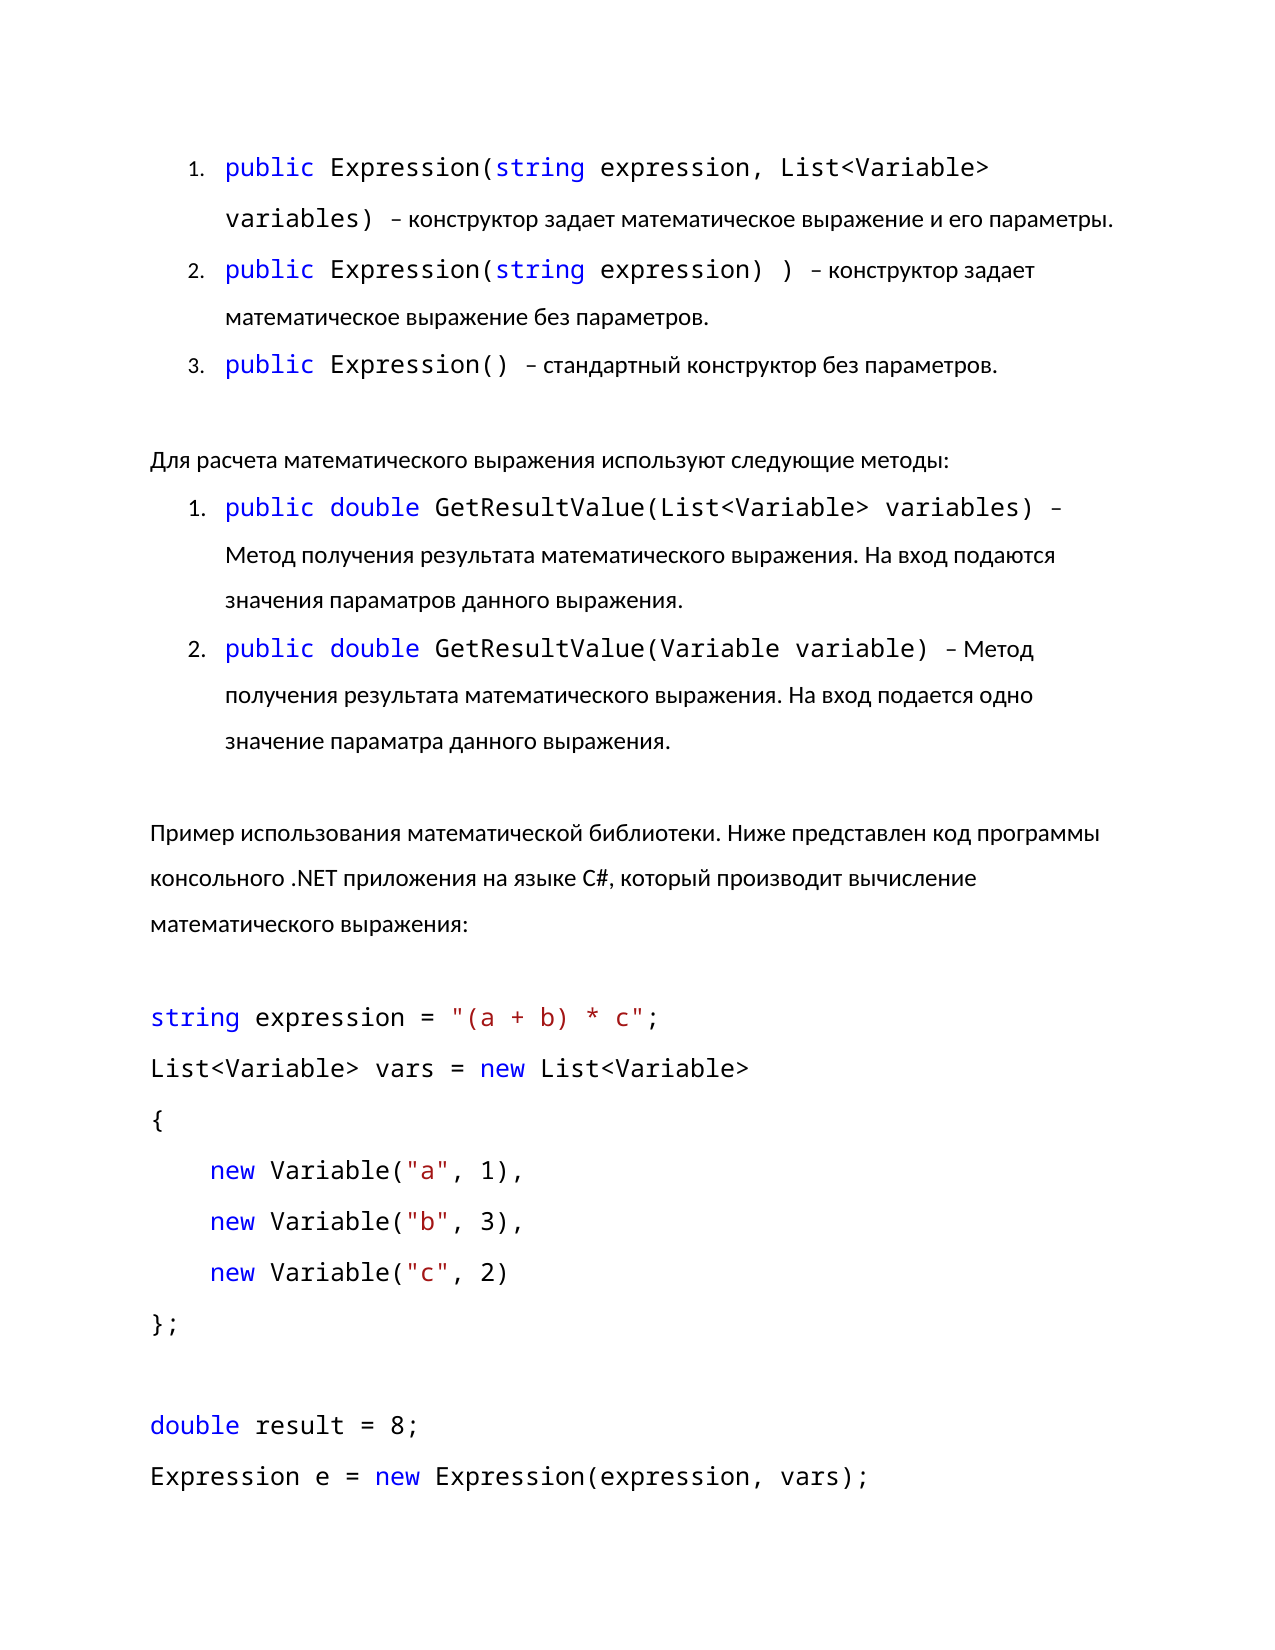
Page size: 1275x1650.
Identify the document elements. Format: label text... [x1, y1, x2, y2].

list public Expression(string expression) ) – конструктор задает математическое выражение без параметров. [187, 252, 1125, 332]
text new Variable("c", 2) [150, 1255, 1125, 1289]
list public double GetResultValue(Variable variable) – Метод получения результата математического выражения. На вход подается одно значение параматра данного выражения. [187, 630, 1125, 756]
text }; [150, 1306, 1125, 1340]
text List<Variable> vars = new List<Variable> [150, 1051, 1125, 1085]
text new Variable("a", 1), [150, 1153, 1125, 1187]
list public double GetResultValue(List<Variable> variables) – Метод получения результата математического выражения. На вход подаются значения параматров данного выражения. [187, 489, 1125, 615]
text Пример использования математической библиотеки. Ниже представлен код программы консольного .NET приложения на языке C#, который производит вычисление математического выражения: [150, 817, 1125, 939]
list public Expression(string expression, List<Variable> variables) – конструктор задает математическое выражение и его параметры. [187, 150, 1125, 235]
list public Expression() – стандартный конструктор без параметров. [187, 347, 1125, 381]
text Expression e = new Expression(expression, vars); [150, 1459, 1125, 1493]
text { [150, 1102, 1125, 1136]
text new Variable("b", 3), [150, 1204, 1125, 1238]
text double result = 8; [150, 1408, 1125, 1442]
text Для расчета математического выражения используют следующие методы: [150, 444, 1125, 474]
text string expression = "(a + b) * c"; [150, 1000, 1125, 1034]
